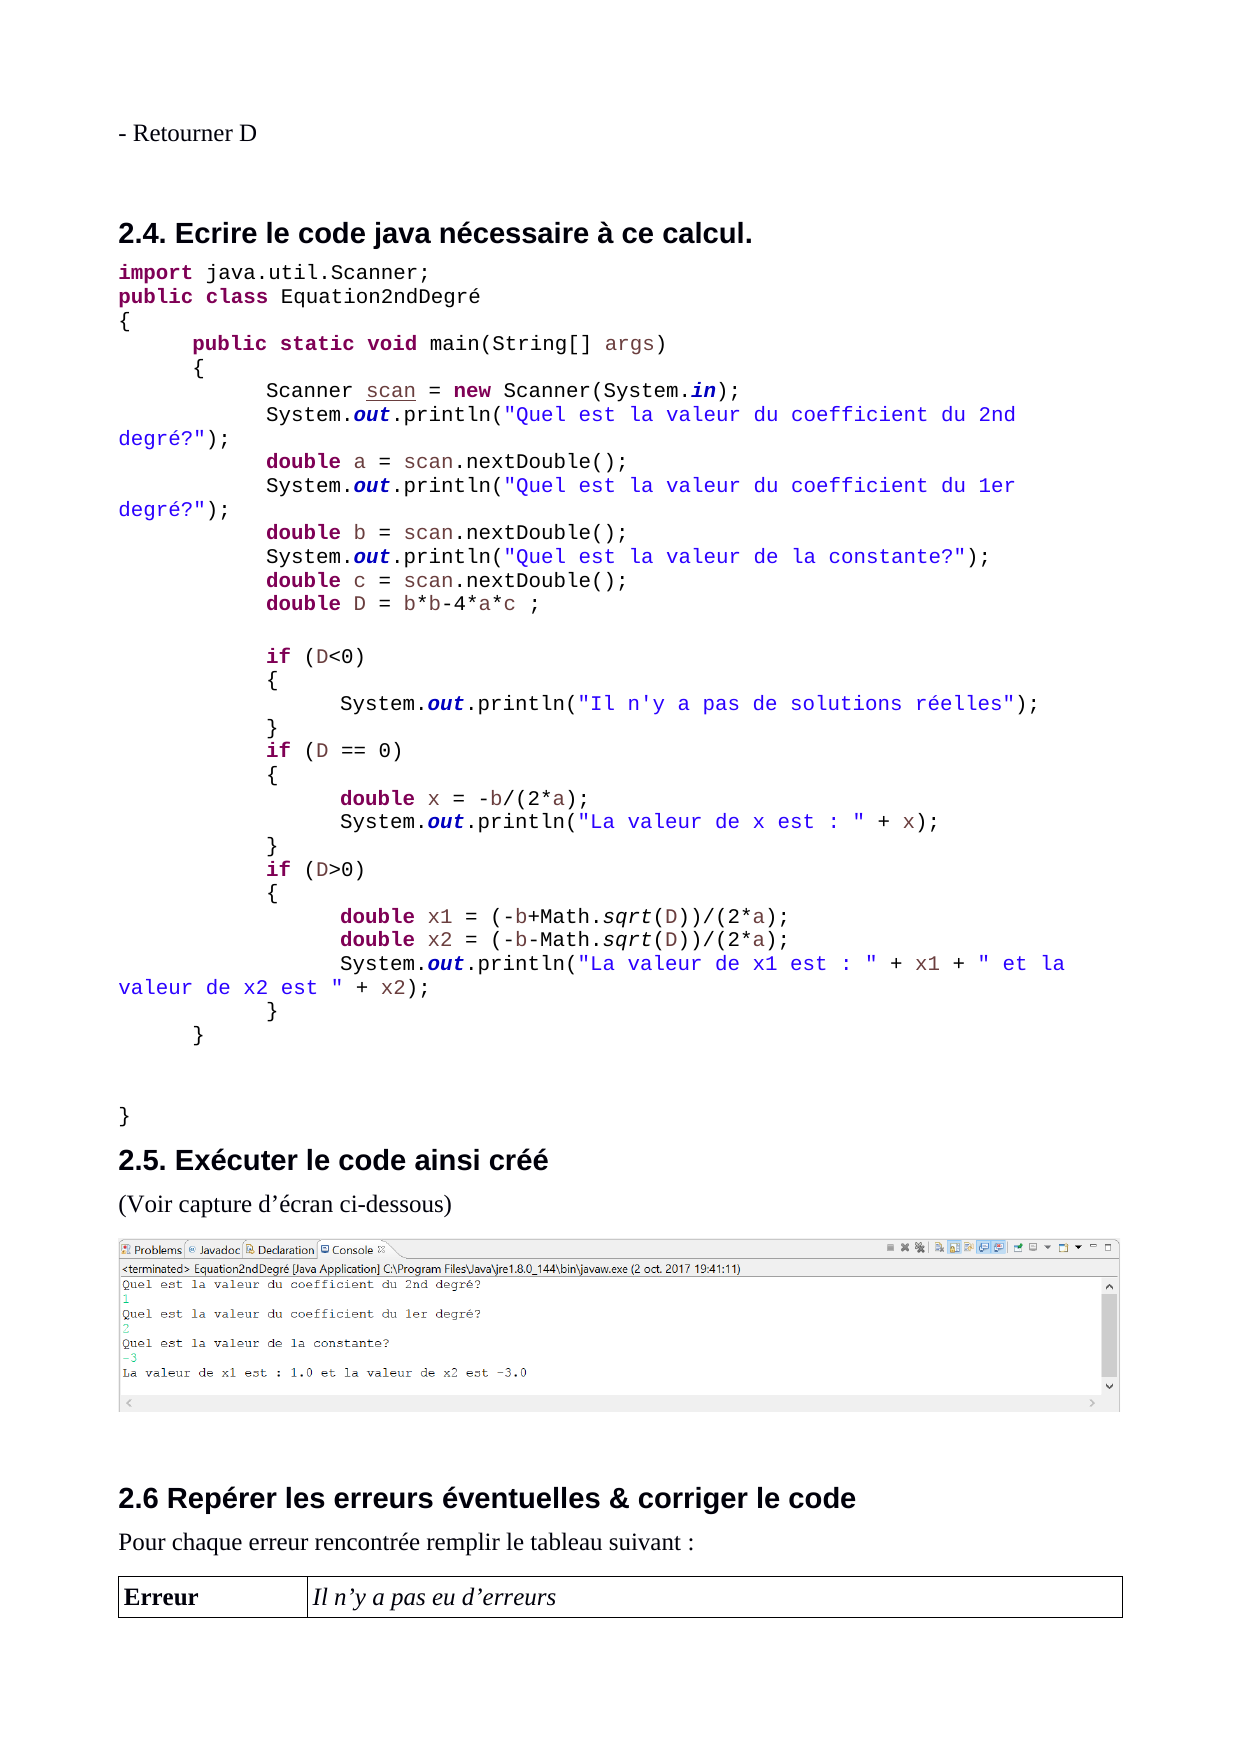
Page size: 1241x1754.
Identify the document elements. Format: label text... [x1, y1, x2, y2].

text System.out.println("Quel est la valeur du coefficient du 2nd degré?"); [118, 404, 1122, 451]
picture [118, 1238, 1121, 1412]
text public static void main(String[] args) [118, 333, 1122, 357]
text { [118, 357, 1122, 381]
text } [118, 835, 1122, 858]
text double b = scan.nextDouble(); [118, 522, 1122, 546]
text - Retourner D [118, 118, 1122, 147]
text System.out.println("Quel est la valeur de la constante?"); [118, 546, 1122, 570]
subtitle 2.6 Repérer les erreurs éventuelles & corriger le code [118, 1481, 1122, 1514]
text System.out.println("La valeur de x est : " + x); [118, 811, 1122, 835]
text double a = scan.nextDouble(); [118, 451, 1122, 475]
text System.out.println("Quel est la valeur du coefficient du 1er degré?"); [118, 475, 1122, 522]
text if (D>0) [118, 858, 1122, 882]
text if (D<0) [118, 646, 1122, 669]
text if (D == 0) [118, 740, 1122, 764]
text Scanner scan = new Scanner(System.in); [118, 381, 1122, 404]
subtitle 2.5. Exécuter le code ainsi créé [118, 1143, 1122, 1177]
text public class Equation2ndDegré [118, 286, 1122, 309]
text { [118, 764, 1122, 788]
text } [118, 1000, 1122, 1024]
text { [118, 669, 1122, 693]
text } [118, 1024, 1122, 1048]
text import java.util.Scanner; [118, 262, 1122, 286]
text Pour chaque erreur rencontrée remplir le tableau suivant : [118, 1527, 1122, 1556]
text { [118, 309, 1122, 333]
text double x2 = (-b-Math.sqrt(D))/(2*a); [118, 929, 1122, 953]
text double x = -b/(2*a); [118, 788, 1122, 811]
table_header Il n’y a pas eu d’erreurs [308, 1577, 1122, 1617]
text System.out.println("La valeur de x1 est : " + x1 + " et la valeur de x2 est " + x2); [118, 953, 1122, 1000]
text System.out.println("Il n'y a pas de solutions réelles"); } [118, 693, 1122, 740]
subtitle 2.4. Ecrire le code java nécessaire à ce calcul. [118, 216, 1122, 250]
table_header Erreur [119, 1577, 307, 1617]
text double c = scan.nextDouble(); [118, 570, 1122, 593]
text double x1 = (-b+Math.sqrt(D))/(2*a); [118, 906, 1122, 929]
text { [118, 882, 1122, 906]
text } [118, 1105, 1122, 1129]
text double D = b*b-4*a*c ; [118, 593, 1122, 617]
text (Voir capture d’écran ci-dessous) [118, 1189, 1122, 1218]
